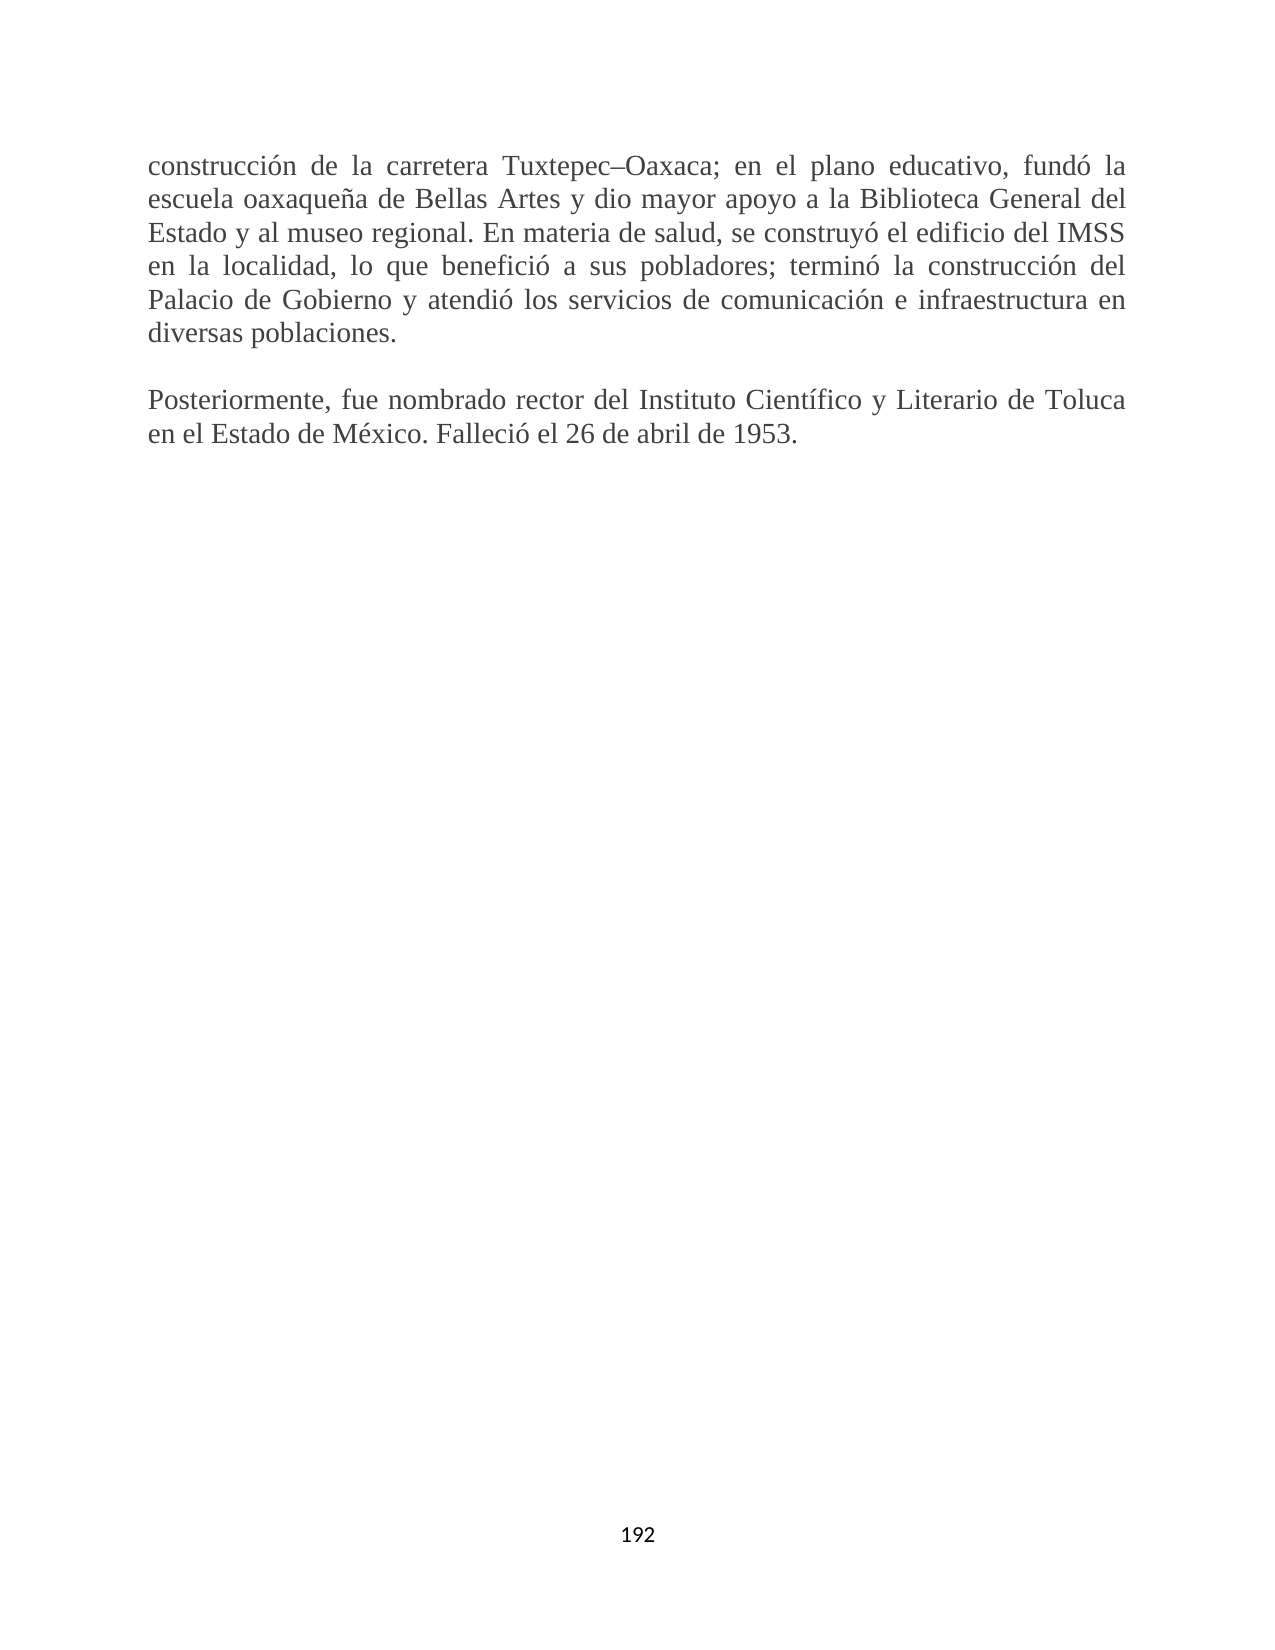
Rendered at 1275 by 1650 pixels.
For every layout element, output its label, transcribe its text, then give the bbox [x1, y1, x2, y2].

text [148, 148, 1127, 349]
text Posteriormente, fue nombrado rector del Instituto Científico y Literario de Toluca en el Estado de México. Falleció el 26 de abril de 1953. [148, 382, 1127, 449]
